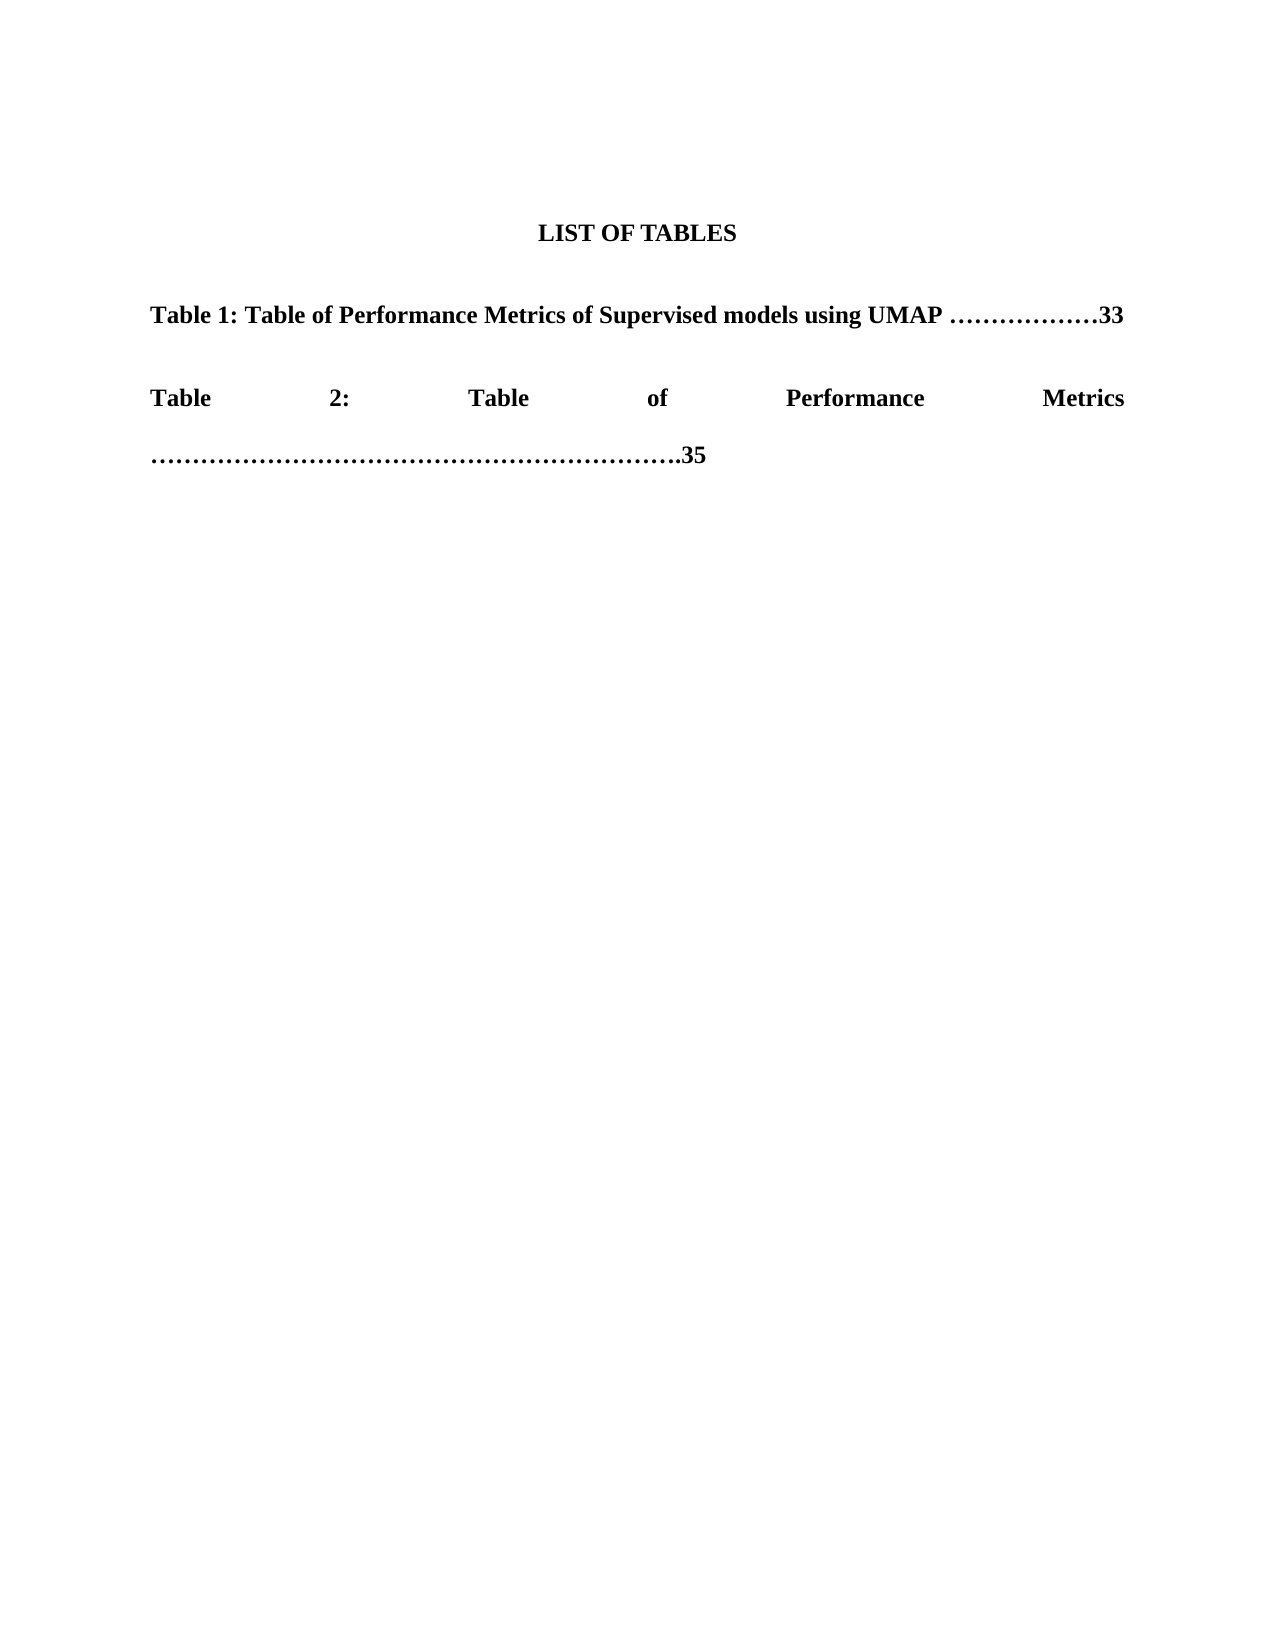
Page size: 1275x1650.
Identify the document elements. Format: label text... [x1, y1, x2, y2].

text LIST OF TABLES [150, 218, 1125, 247]
text Table 1: Table of Performance Metrics of Supervised models using UMAP ………………33 [150, 301, 1125, 329]
text Table 2: Table of Performance Metrics ……………………………………………………….35 [150, 383, 1125, 469]
